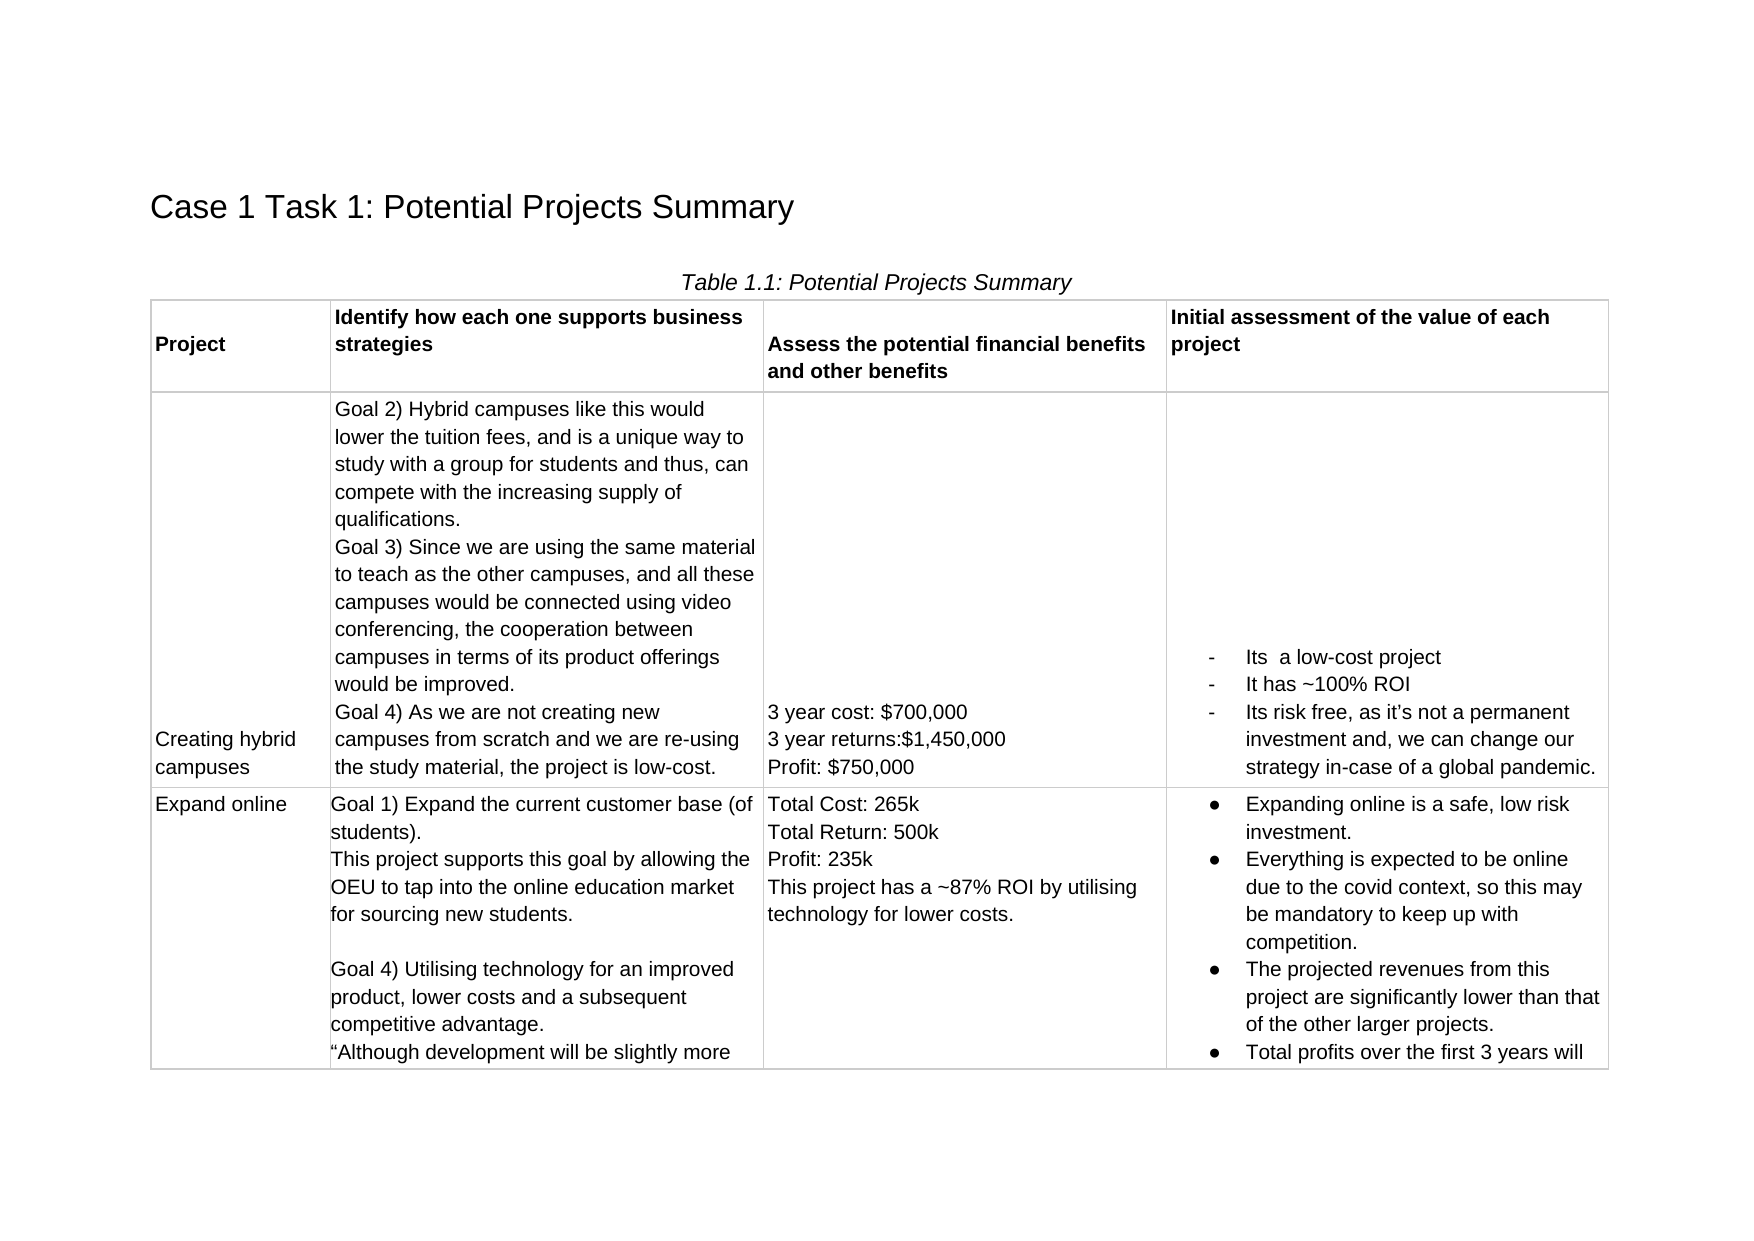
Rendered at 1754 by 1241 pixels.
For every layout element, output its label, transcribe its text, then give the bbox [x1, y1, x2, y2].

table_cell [764, 788, 1166, 1068]
table_cell 3 year cost: $700,000 3 year returns:$1,450,000 Profit: $750,000 [764, 393, 1166, 786]
table_cell Goal 2) Hybrid campuses like this would lower the tuition fees, and is a unique way to study with a group for students and thus, can compete with the increasing supply of qualifications. Goal 3) Since we are using the same material to teach as the other campuses, and all these campuses would be connected using video conferencing, the cooperation between campuses in terms of its product offerings would be improved. Goal 4) As we are not creating new campuses from scratch and we are re-using the study material, the project is low-cost. [331, 393, 763, 786]
table_header Initial assessment of the value of each project [1167, 301, 1608, 391]
table_cell Creating hybrid campuses [152, 393, 330, 786]
subtitle Case 1 Task 1: Potential Projects Summary [150, 187, 1604, 226]
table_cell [331, 788, 763, 1068]
table_header Project [152, 301, 330, 391]
table_header Identify how each one supports business strategies [331, 301, 763, 391]
text Table 1.1: Potential Projects Summary [150, 269, 1604, 295]
table_cell Expand online [152, 788, 330, 1068]
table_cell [1167, 788, 1608, 1068]
table_header Assess the potential financial benefits and other benefits [764, 301, 1166, 391]
table_cell Its a low-cost project It has ~100% ROI Its risk free, as it’s not a permanent investment and, we can change our strategy in-case of a global pandemic. [1167, 393, 1608, 786]
